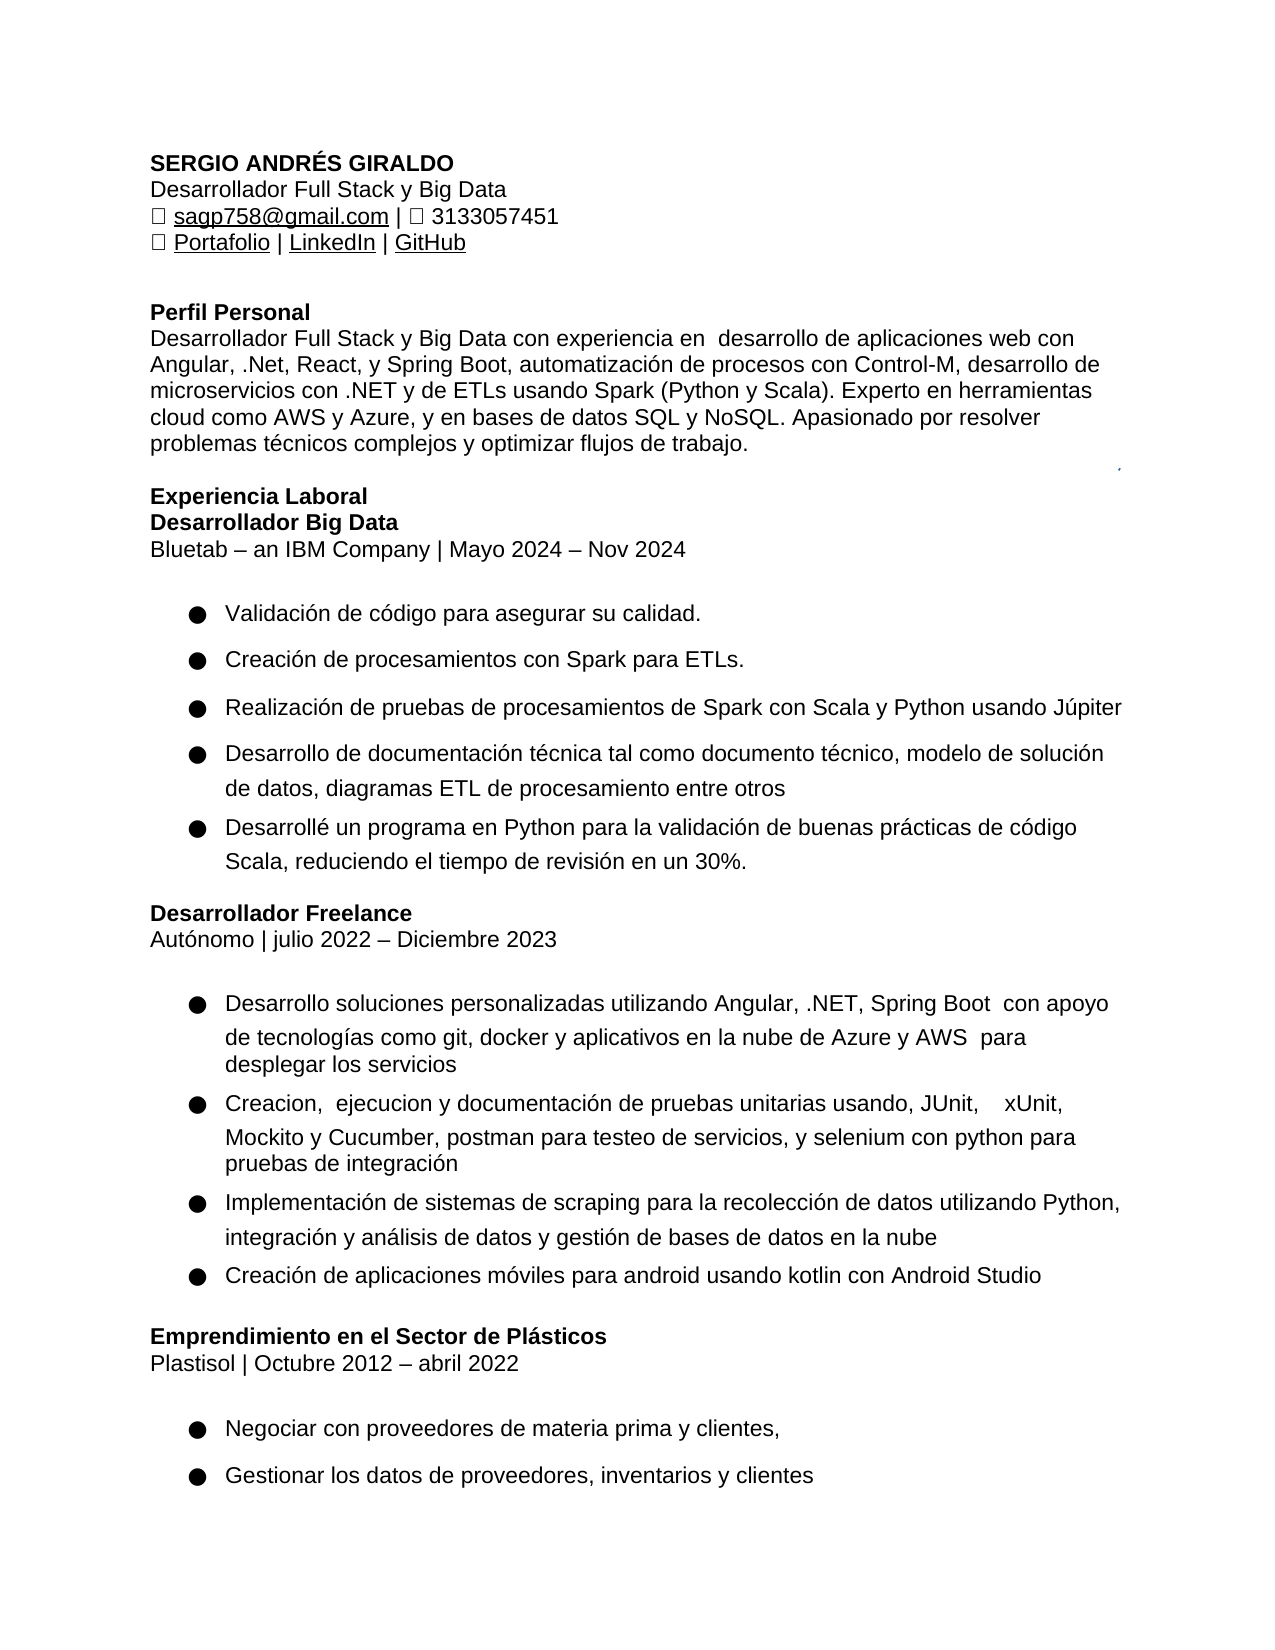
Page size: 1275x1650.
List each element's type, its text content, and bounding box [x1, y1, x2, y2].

list Realización de pruebas de procesamientos de Spark con Scala y Python usando Júpiter [187, 681, 1125, 728]
list Implementación de sistemas de scraping para la recolección de datos utilizando Python, integración y análisis de datos y gestión de bases de datos en la nube [187, 1177, 1125, 1250]
text Emprendimiento en el Sector de Plásticos Plastisol | Octubre 2012 – abril 2022 [150, 1323, 1125, 1376]
list Negociar con proveedores de materia prima y clientes, [187, 1402, 1125, 1449]
text SERGIO ANDRÉS GIRALDO Desarrollador Full Stack y Big Data 📧 sagp758@gmail.com | 📞 3133057451 🌐 Portafolio | LinkedIn | GitHub [150, 150, 1125, 255]
list Creación de aplicaciones móviles para android usando kotlin con Android Studio [187, 1250, 1125, 1297]
list Gestionar los datos de proveedores, inventarios y clientes [187, 1449, 1125, 1496]
list Desarrollo soluciones personalizadas utilizando Angular, .NET, Spring Boot con apoyo de tecnologías como git, docker y aplicativos en la nube de Azure y AWS para desplegar los servicios [187, 977, 1125, 1077]
text Desarrollador Freelance Autónomo | julio 2022 – Diciembre 2023 [150, 899, 1125, 952]
list Desarrollo de documentación técnica tal como documento técnico, modelo de solución de datos, diagramas ETL de procesamiento entre otros [187, 728, 1125, 801]
list Desarrollé un programa en Python para la validación de buenas prácticas de código Scala, reduciendo el tiempo de revisión en un 30%. [187, 801, 1125, 874]
list Creación de procesamientos con Spark para ETLs. [187, 634, 1125, 681]
subtitle Perfil Personal [150, 298, 1125, 325]
subtitle Experiencia Laboral [150, 483, 1125, 509]
text Desarrollador Full Stack y Big Data con experiencia en desarrollo de aplicaciones web con Angular, .Net, React, y Spring Boot, automatización de procesos con Control-M, desarrollo de microservicios con .NET y de ETLs usando Spark (Python y Scala). Experto en herramientas cloud como AWS y Azure, y en bases de datos SQL y NoSQL. Apasionado por resolver problemas técnicos complejos y optimizar flujos de trabajo. [150, 325, 1125, 457]
list Validación de código para asegurar su calidad. [187, 587, 1125, 634]
list Creacion, ejecucion y documentación de pruebas unitarias usando, JUnit, xUnit, Mockito y Cucumber, postman para testeo de servicios, y selenium con python para pruebas de integración [187, 1077, 1125, 1177]
text Desarrollador Big Data Bluetab – an IBM Company | Mayo 2024 – Nov 2024 [150, 509, 1125, 562]
